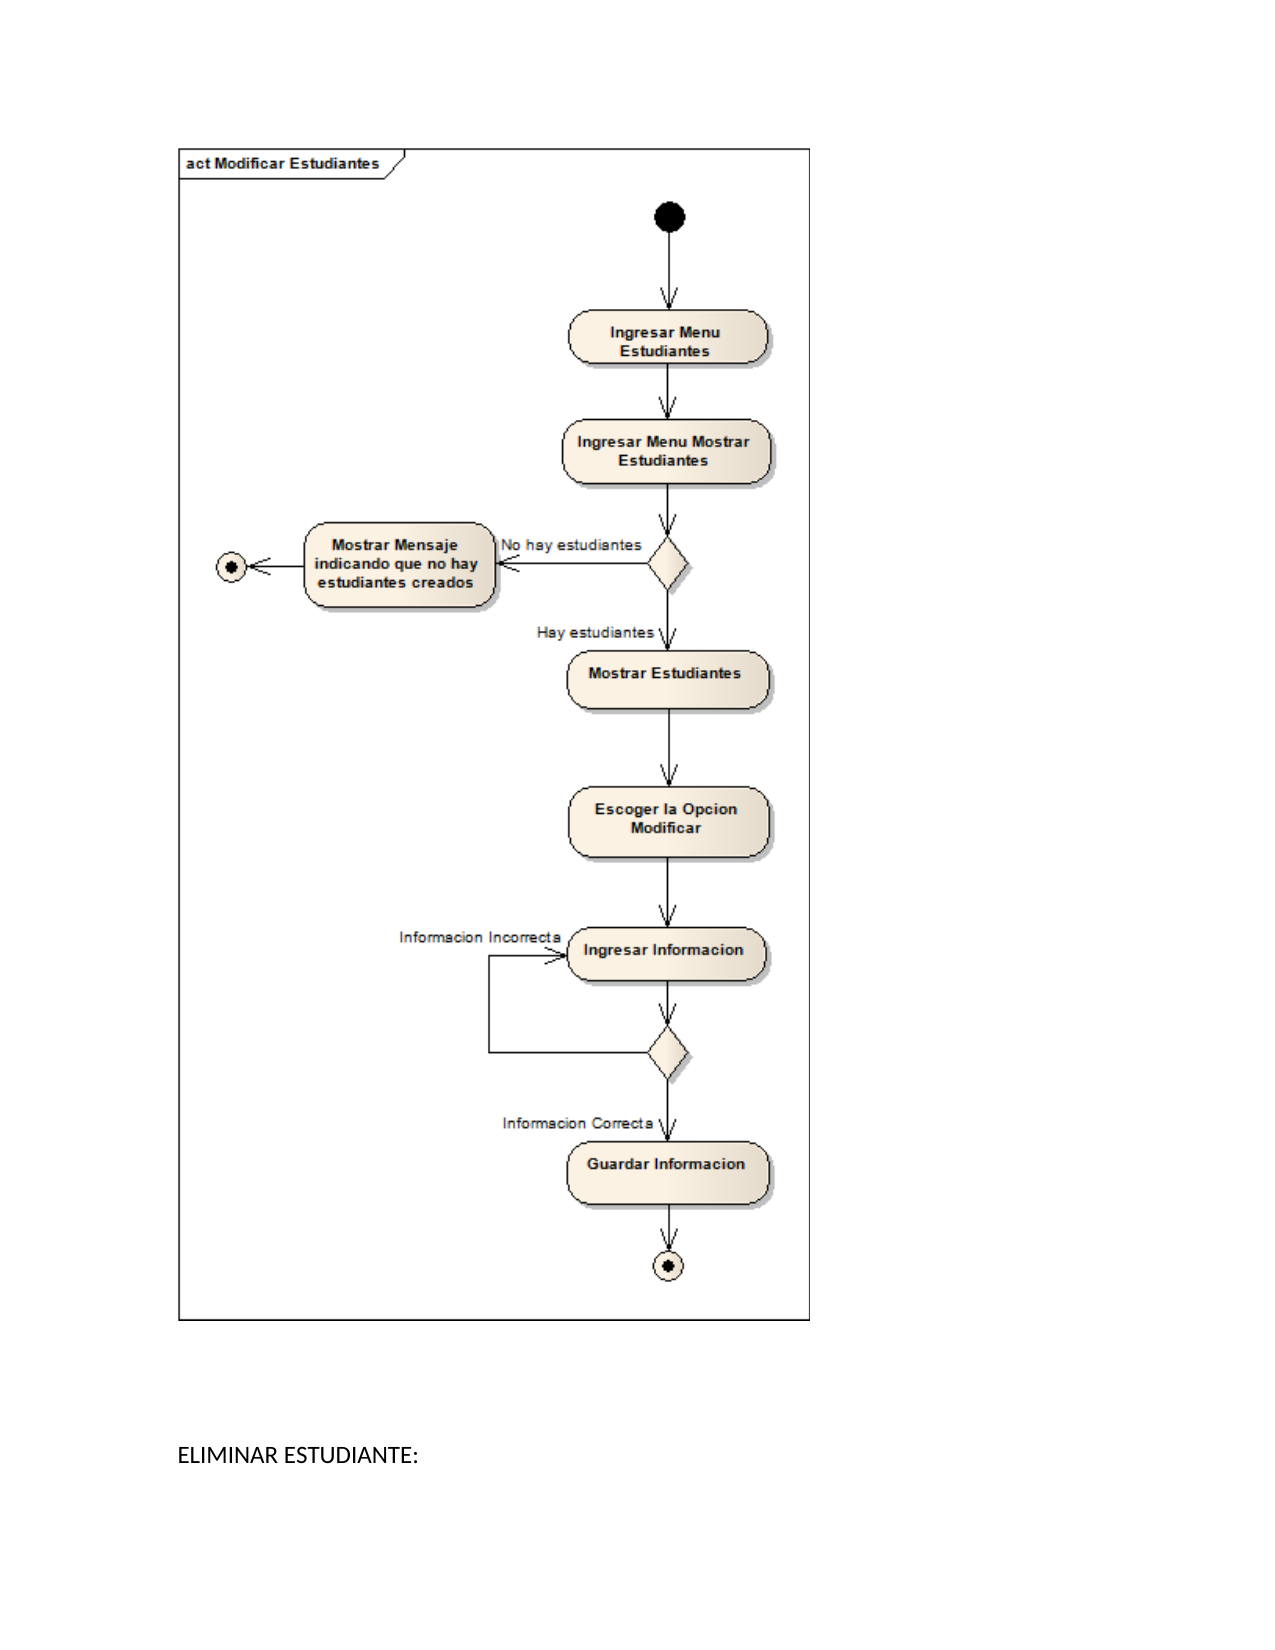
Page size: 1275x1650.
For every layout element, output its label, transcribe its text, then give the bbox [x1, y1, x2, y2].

text ELIMINAR ESTUDIANTE: [177, 1439, 1098, 1469]
picture [177, 147, 810, 1321]
